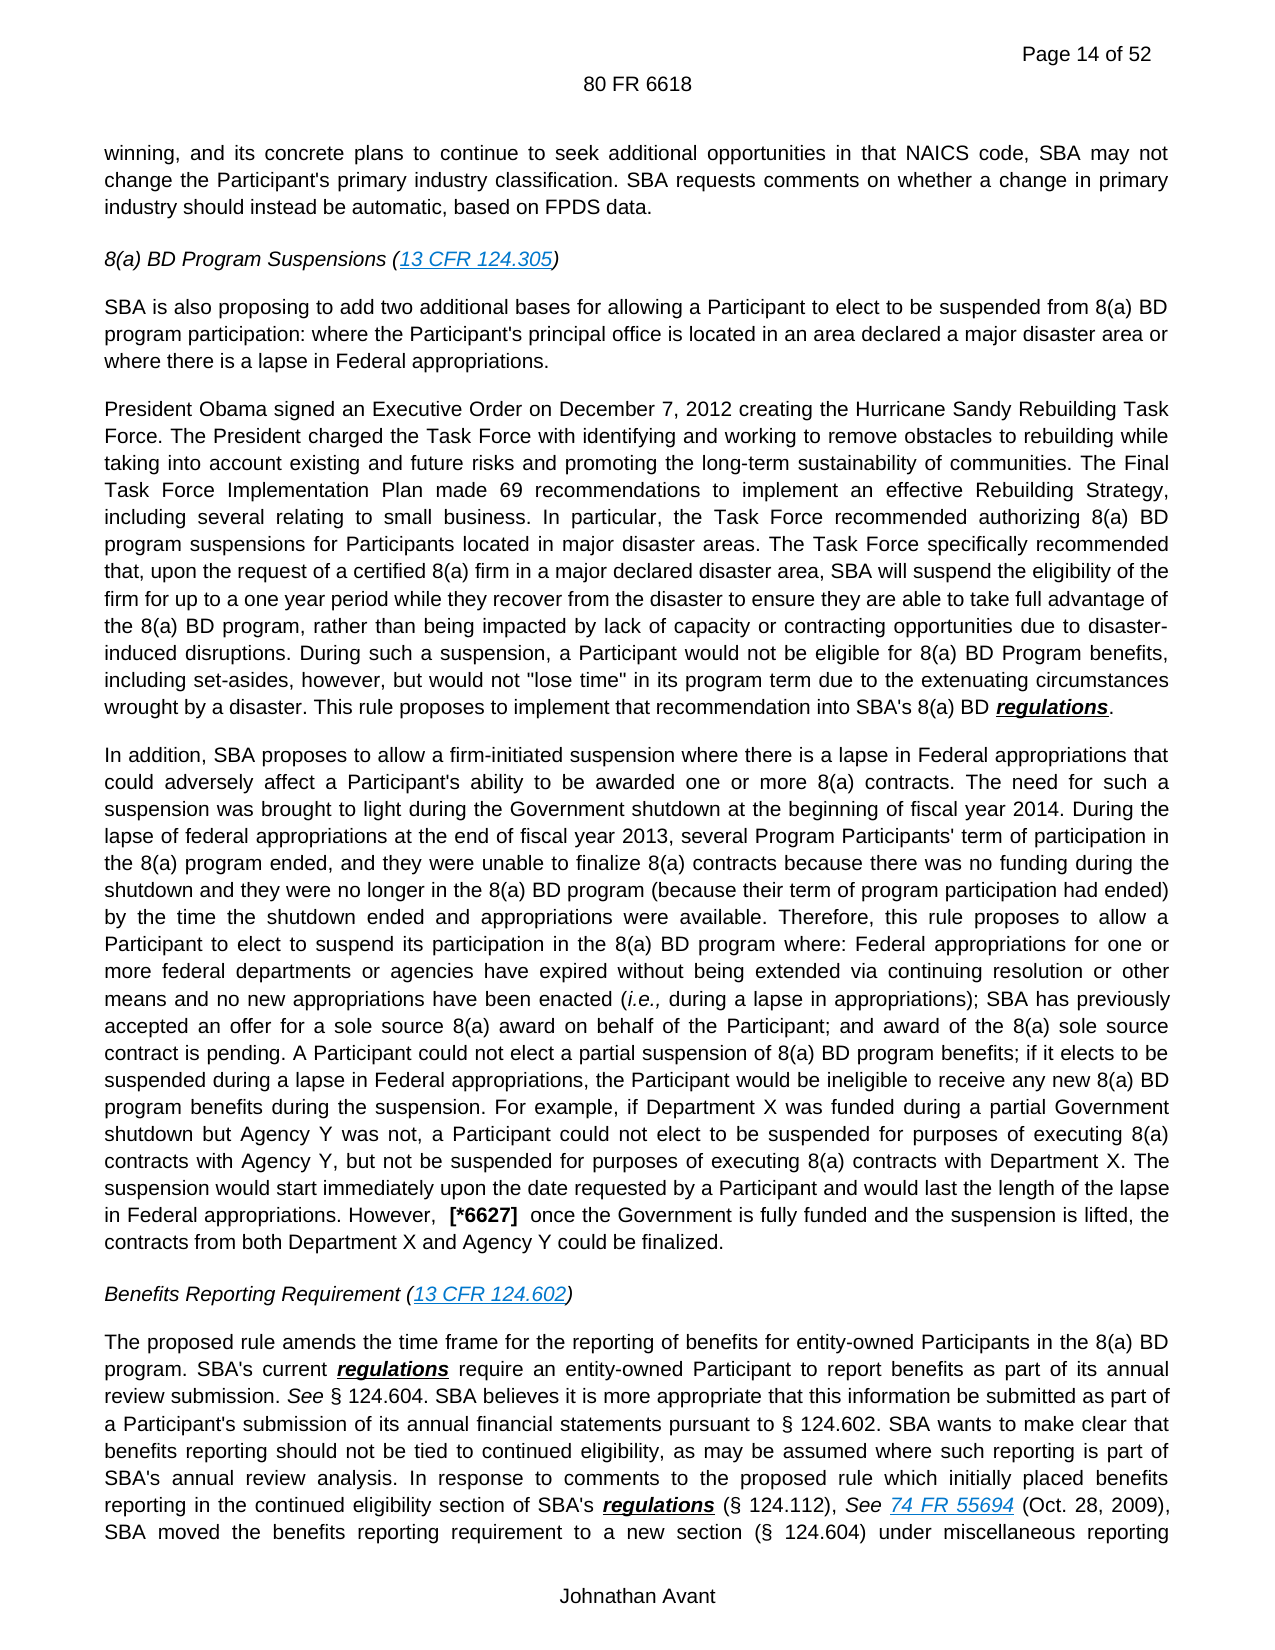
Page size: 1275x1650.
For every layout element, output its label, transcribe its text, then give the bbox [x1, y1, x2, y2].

text Benefits Reporting Requirement (13 CFR 124.602) [104, 1279, 1171, 1306]
text 8(a) BD Program Suspensions (13 CFR 124.305) [104, 244, 1171, 271]
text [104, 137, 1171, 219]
text President Obama signed an Executive Order on December 7, 2012 creating the Hurricane Sandy Rebuilding Task Force. The President charged the Task Force with identifying and working to remove obstacles to rebuilding while taking into account existing and future risks and promoting the long-term sustainability of communities. The Final Task Force Implementation Plan made 69 recommendations to implement an effective Rebuilding Strategy, including several relating to small business. In particular, the Task Force recommended authorizing 8(a) BD program suspensions for Participants located in major disaster areas. The Task Force specifically recommended that, upon the request of a certified 8(a) firm in a major declared disaster area, SBA will suspend the eligibility of the firm for up to a one year period while they recover from the disaster to ensure they are able to take full advantage of the 8(a) BD program, rather than being impacted by lack of capacity or contracting opportunities due to disaster-induced disruptions. During such a suspension, a Participant would not be eligible for 8(a) BD Program benefits, including set-asides, however, but would not "lose time" in its program term due to the extenuating circumstances wrought by a disaster. This rule proposes to implement that recommendation into SBA's 8(a) BD regulations. [104, 394, 1171, 719]
text In addition, SBA proposes to allow a firm-initiated suspension where there is a lapse in Federal appropriations that could adversely affect a Participant's ability to be awarded one or more 8(a) contracts. The need for such a suspension was brought to light during the Government shutdown at the beginning of fiscal year 2014. During the lapse of federal appropriations at the end of fiscal year 2013, several Program Participants' term of participation in the 8(a) program ended, and they were unable to finalize 8(a) contracts because there was no funding during the shutdown and they were no longer in the 8(a) BD program (because their term of program participation had ended) by the time the shutdown ended and appropriations were available. Therefore, this rule proposes to allow a Participant to elect to suspend its participation in the 8(a) BD program where: Federal appropriations for one or more federal departments or agencies have expired without being extended via continuing resolution or other means and no new appropriations have been enacted (i.e., during a lapse in appropriations); SBA has previously accepted an offer for a sole source 8(a) award on behalf of the Participant; and award of the 8(a) sole source contract is pending. A Participant could not elect a partial suspension of 8(a) BD program benefits; if it elects to be suspended during a lapse in Federal appropriations, the Participant would be ineligible to receive any new 8(a) BD program benefits during the suspension. For example, if Department X was funded during a partial Government shutdown but Agency Y was not, a Participant could not elect to be suspended for purposes of executing 8(a) contracts with Agency Y, but not be suspended for purposes of executing 8(a) contracts with Department X. The suspension would start immediately upon the date requested by a Participant and would last the length of the lapse in Federal appropriations. However, [*6627] once the Government is fully funded and the suspension is lifted, the contracts from both Department X and Agency Y could be finalized. [104, 739, 1171, 1254]
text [104, 1327, 1171, 1544]
text SBA is also proposing to add two additional bases for allowing a Participant to elect to be suspended from 8(a) BD program participation: where the Participant's principal office is located in an area declared a major disaster area or where there is a lapse in Federal appropriations. [104, 292, 1171, 373]
